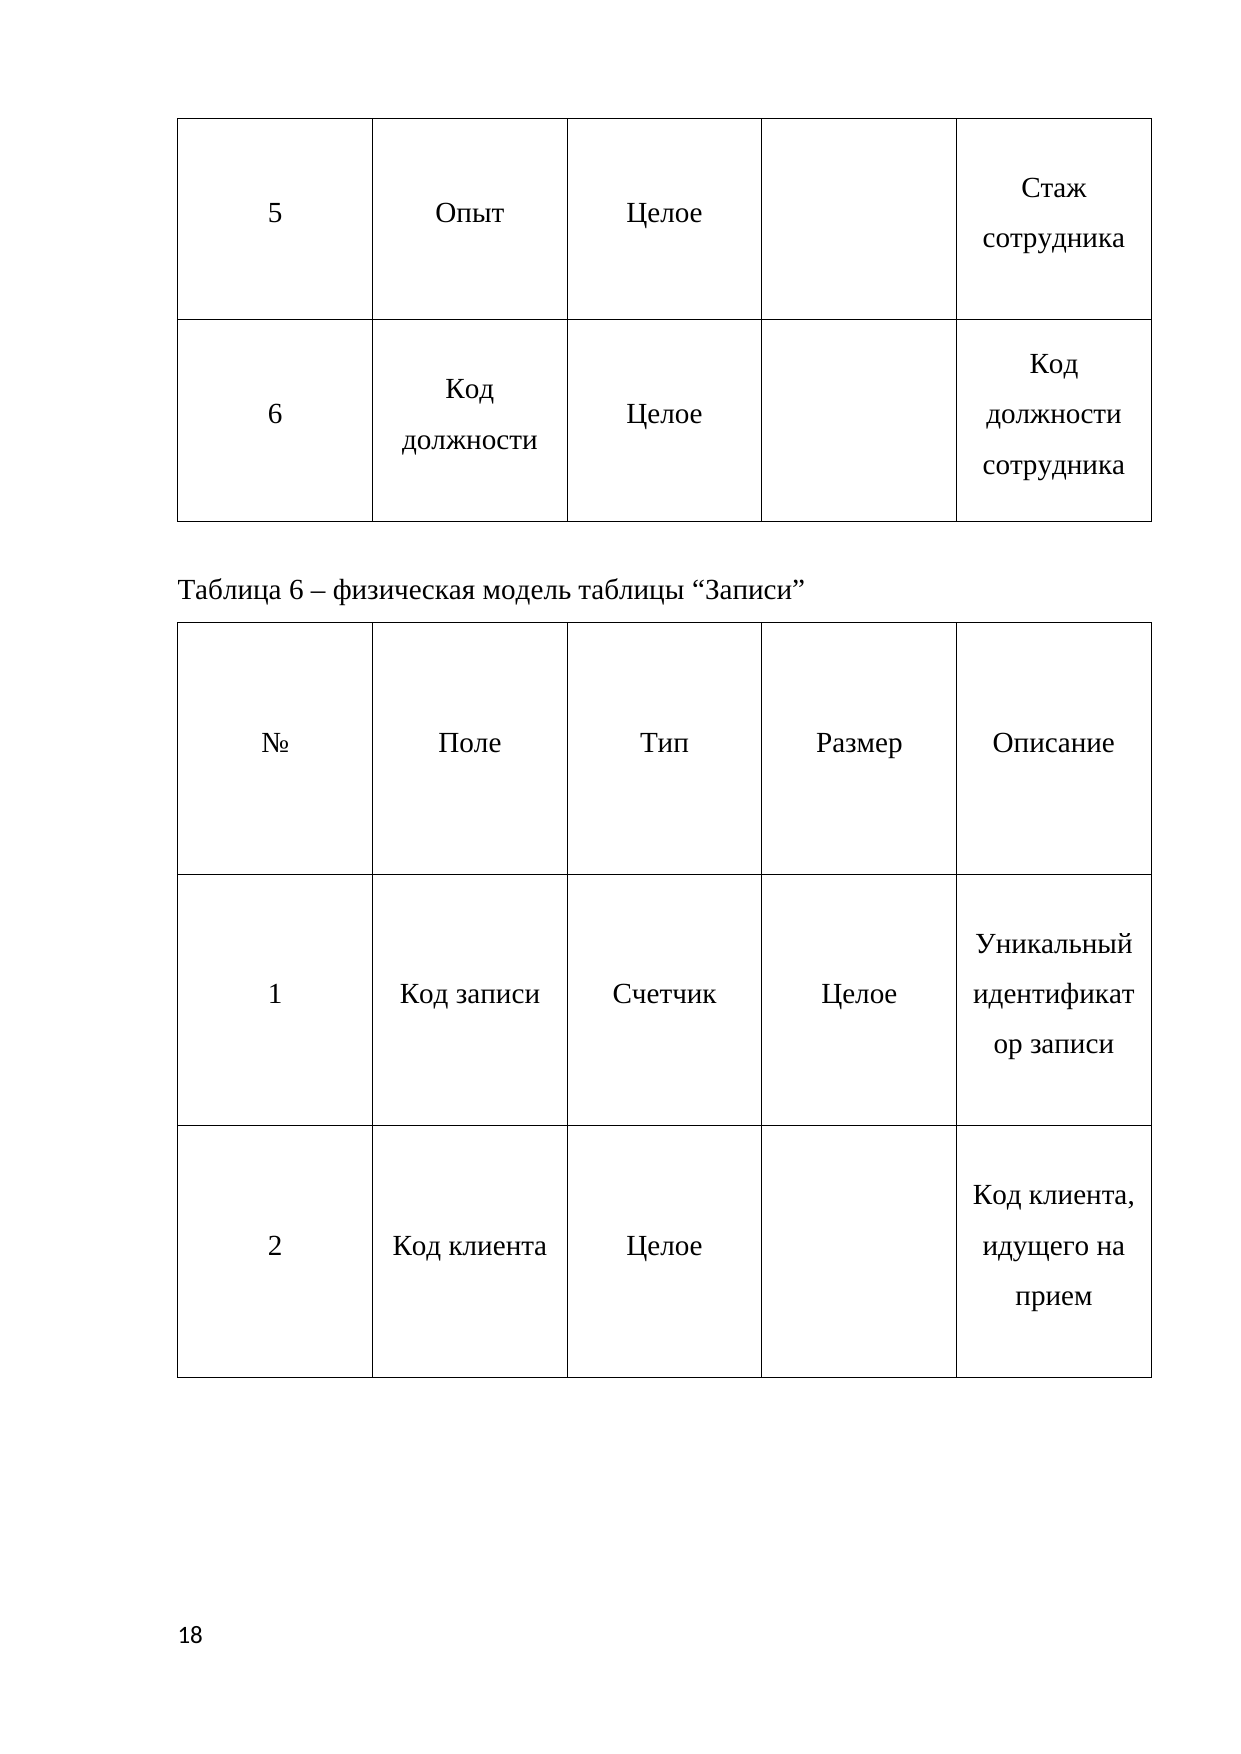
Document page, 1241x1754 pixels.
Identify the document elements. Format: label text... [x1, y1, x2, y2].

table_cell Код клиента [373, 1126, 567, 1377]
table_header Поле [373, 623, 567, 874]
table_cell Код должности сотрудника [957, 320, 1151, 521]
text Таблица 6 – физическая модель таблицы “Записи” [684, 572, 1152, 606]
table_header Описание [957, 623, 1151, 874]
table_cell [762, 119, 956, 319]
table_cell Код клиента, идущего на прием [957, 1126, 1151, 1377]
table_cell 5 [178, 119, 372, 319]
table_cell Счетчик [568, 875, 761, 1125]
table_cell [762, 320, 956, 521]
table_cell [762, 1126, 956, 1377]
table_cell Целое [568, 119, 761, 319]
table_header Размер [762, 623, 956, 874]
table_cell Опыт [373, 119, 567, 319]
table_cell Код должности [373, 320, 567, 521]
table_cell Стаж сотрудника [957, 119, 1151, 319]
table_cell Целое [568, 320, 761, 521]
table_cell Уникальный идентификатор записи [957, 875, 1151, 1125]
table_cell 2 [178, 1126, 372, 1377]
table_cell Целое [762, 875, 956, 1125]
table_cell 1 [178, 875, 372, 1125]
table_cell Код записи [373, 875, 567, 1125]
table_cell 6 [178, 320, 372, 521]
table_header № [178, 623, 372, 874]
table_cell Целое [568, 1126, 761, 1377]
table_header Тип [568, 623, 761, 874]
